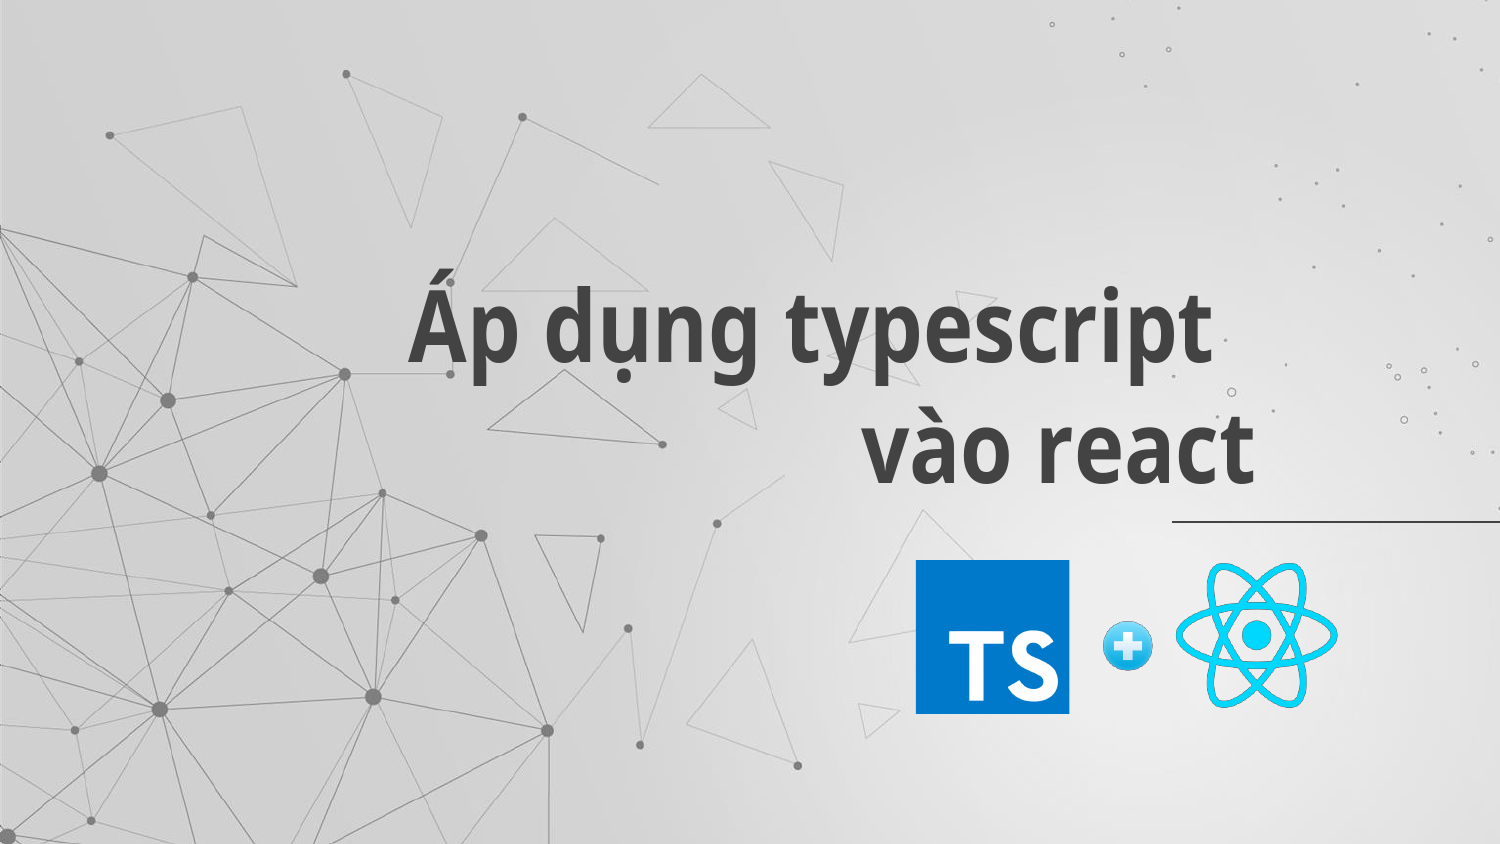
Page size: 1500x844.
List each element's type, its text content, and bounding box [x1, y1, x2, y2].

picture [0, 0, 1500, 844]
text Áp dụng typescript [409, 266, 1500, 387]
text vào react [861, 387, 1500, 508]
